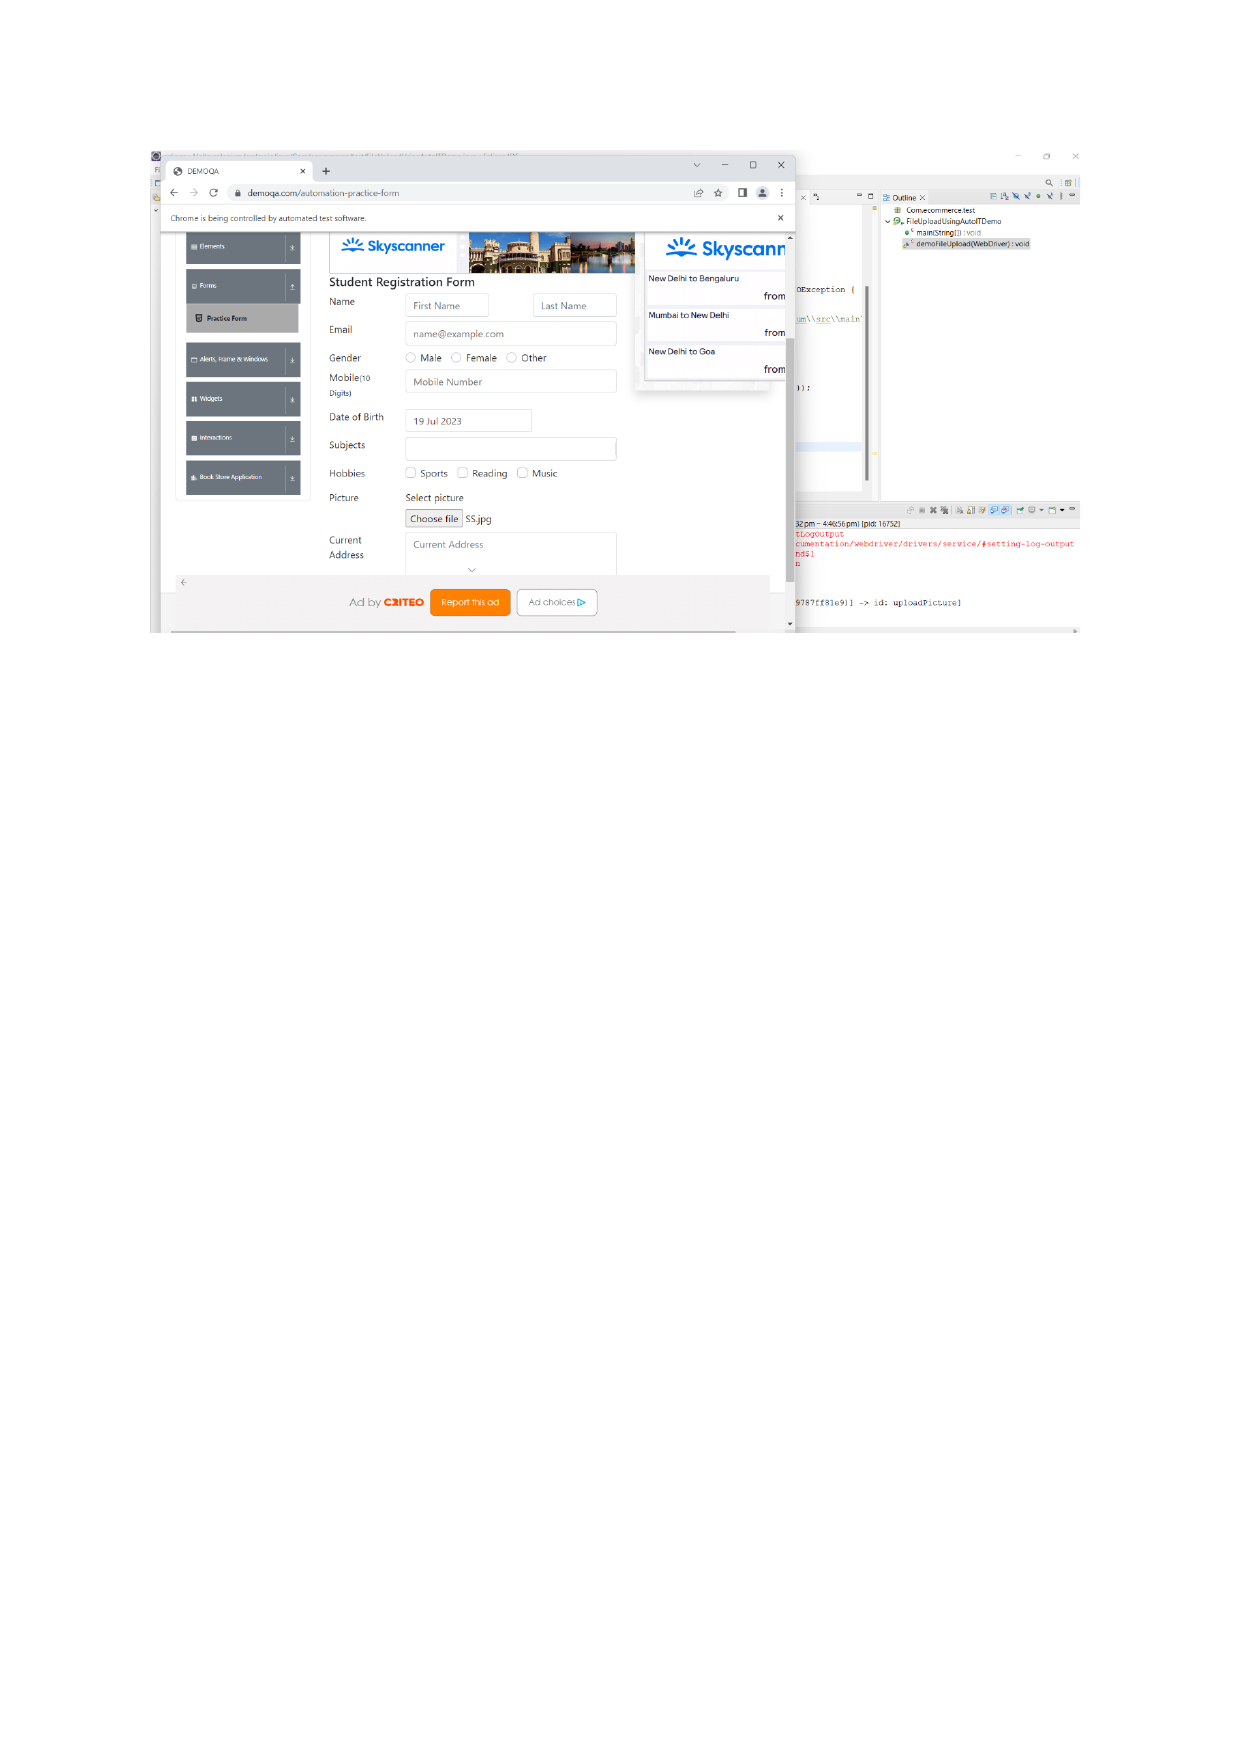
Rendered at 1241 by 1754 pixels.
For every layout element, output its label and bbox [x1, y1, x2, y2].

picture [150, 150, 1081, 633]
